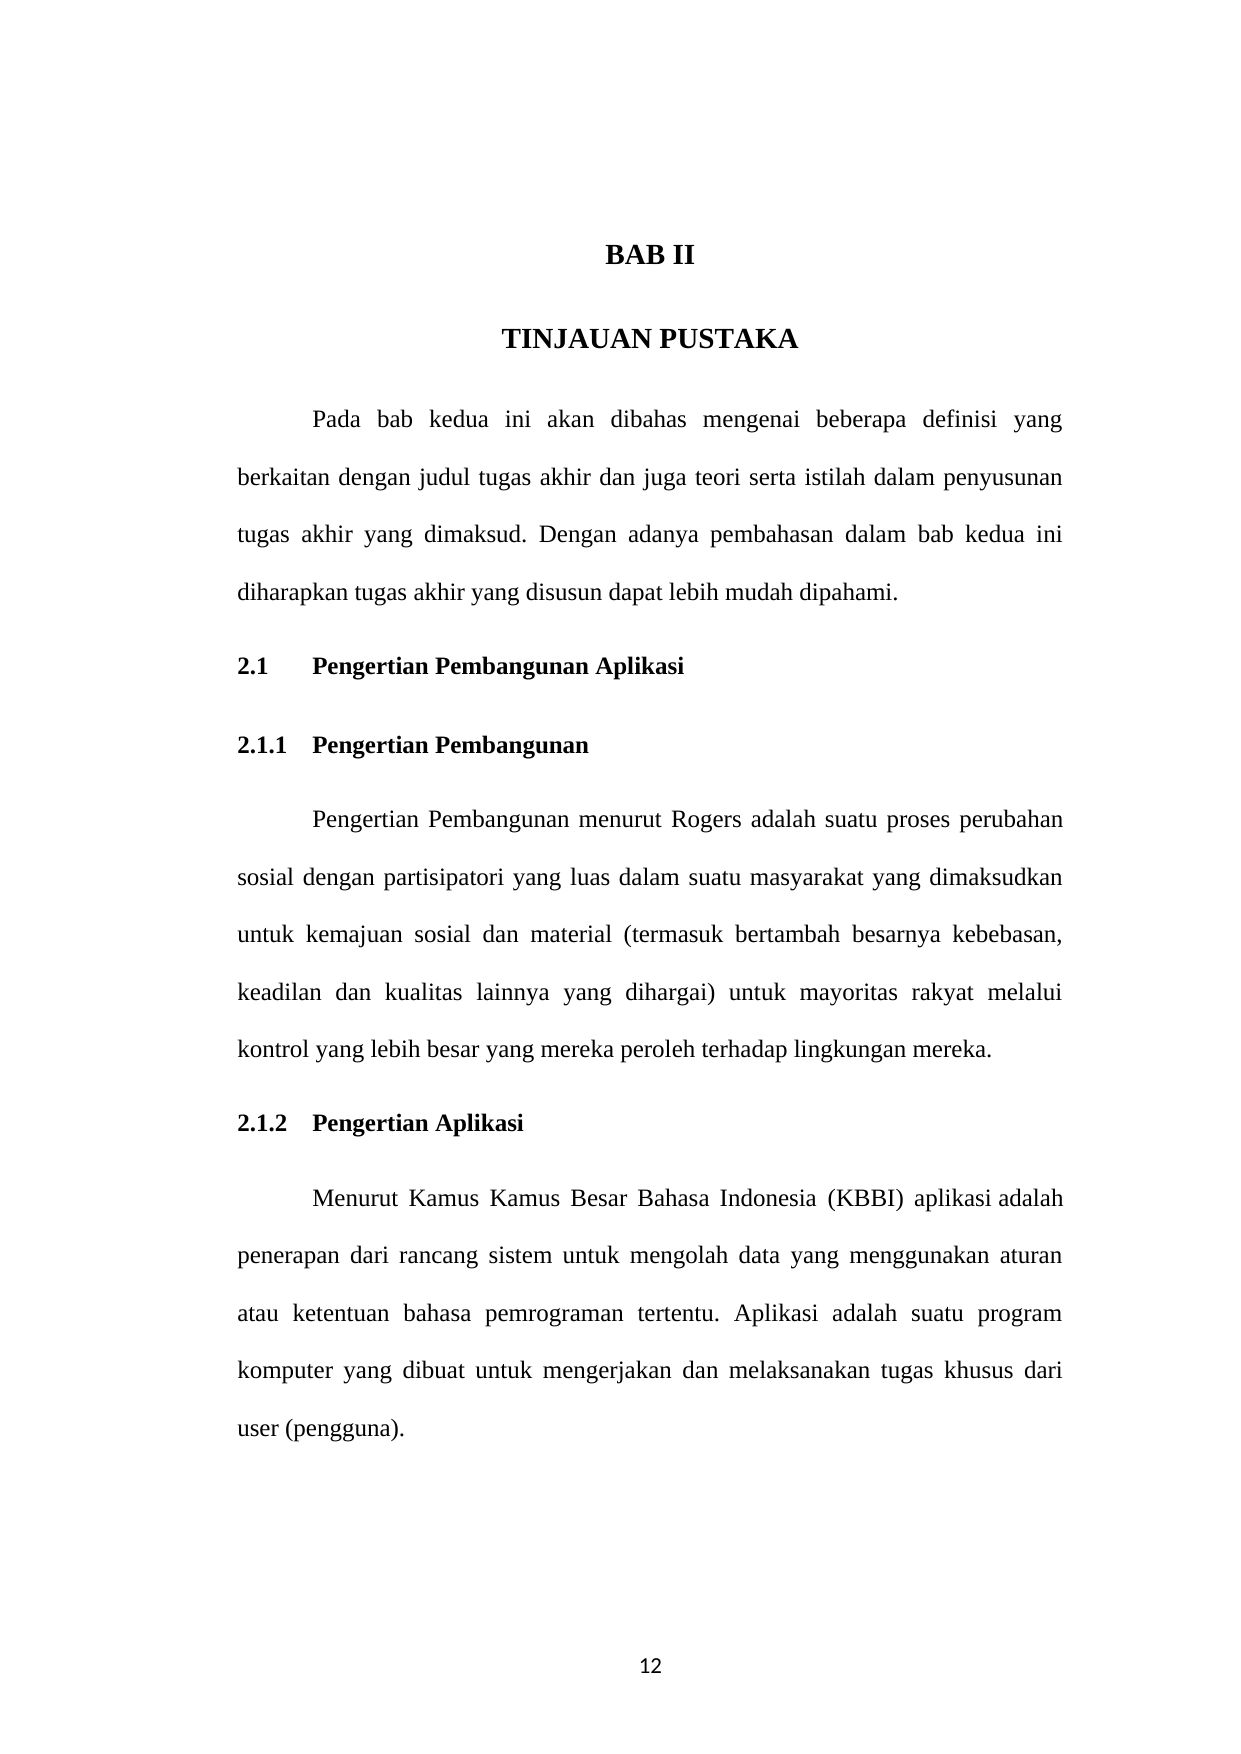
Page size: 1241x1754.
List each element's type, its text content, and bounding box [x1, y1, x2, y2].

text BAB II [237, 237, 1063, 271]
text 2.1.1 Pengertian Pembangunan [237, 730, 1063, 759]
text 2.1.2 Pengertian Aplikasi [237, 1108, 1063, 1137]
text TINJAUAN PUSTAKA [237, 321, 1063, 354]
text Menurut Kamus Kamus Besar Bahasa Indonesia (KBBI) aplikasi adalah penerapan dari rancang sistem untuk mengolah data yang menggunakan aturan atau ketentuan bahasa pemrograman tertentu. Aplikasi adalah suatu program komputer yang dibuat untuk mengerjakan dan melaksanakan tugas khusus dari user (pengguna). [237, 1183, 1063, 1441]
text Pengertian Pembangunan menurut Rogers adalah suatu proses perubahan sosial dengan partisipatori yang luas dalam suatu masyarakat yang dimaksudkan untuk kemajuan sosial dan material (termasuk bertambah besarnya kebebasan, keadilan dan kualitas lainnya yang dihargai) untuk mayoritas rakyat melalui kontrol yang lebih besar yang mereka peroleh terhadap lingkungan mereka. [237, 804, 1063, 1063]
text Pada bab kedua ini akan dibahas mengenai beberapa definisi yang berkaitan dengan judul tugas akhir dan juga teori serta istilah dalam penyusunan tugas akhir yang dimaksud. Dengan adanya pembahasan dalam bab kedua ini diharapkan tugas akhir yang disusun dapat lebih mudah dipahami. [237, 404, 1063, 606]
text 2.1 Pengertian Pembangunan Aplikasi [237, 651, 1063, 680]
